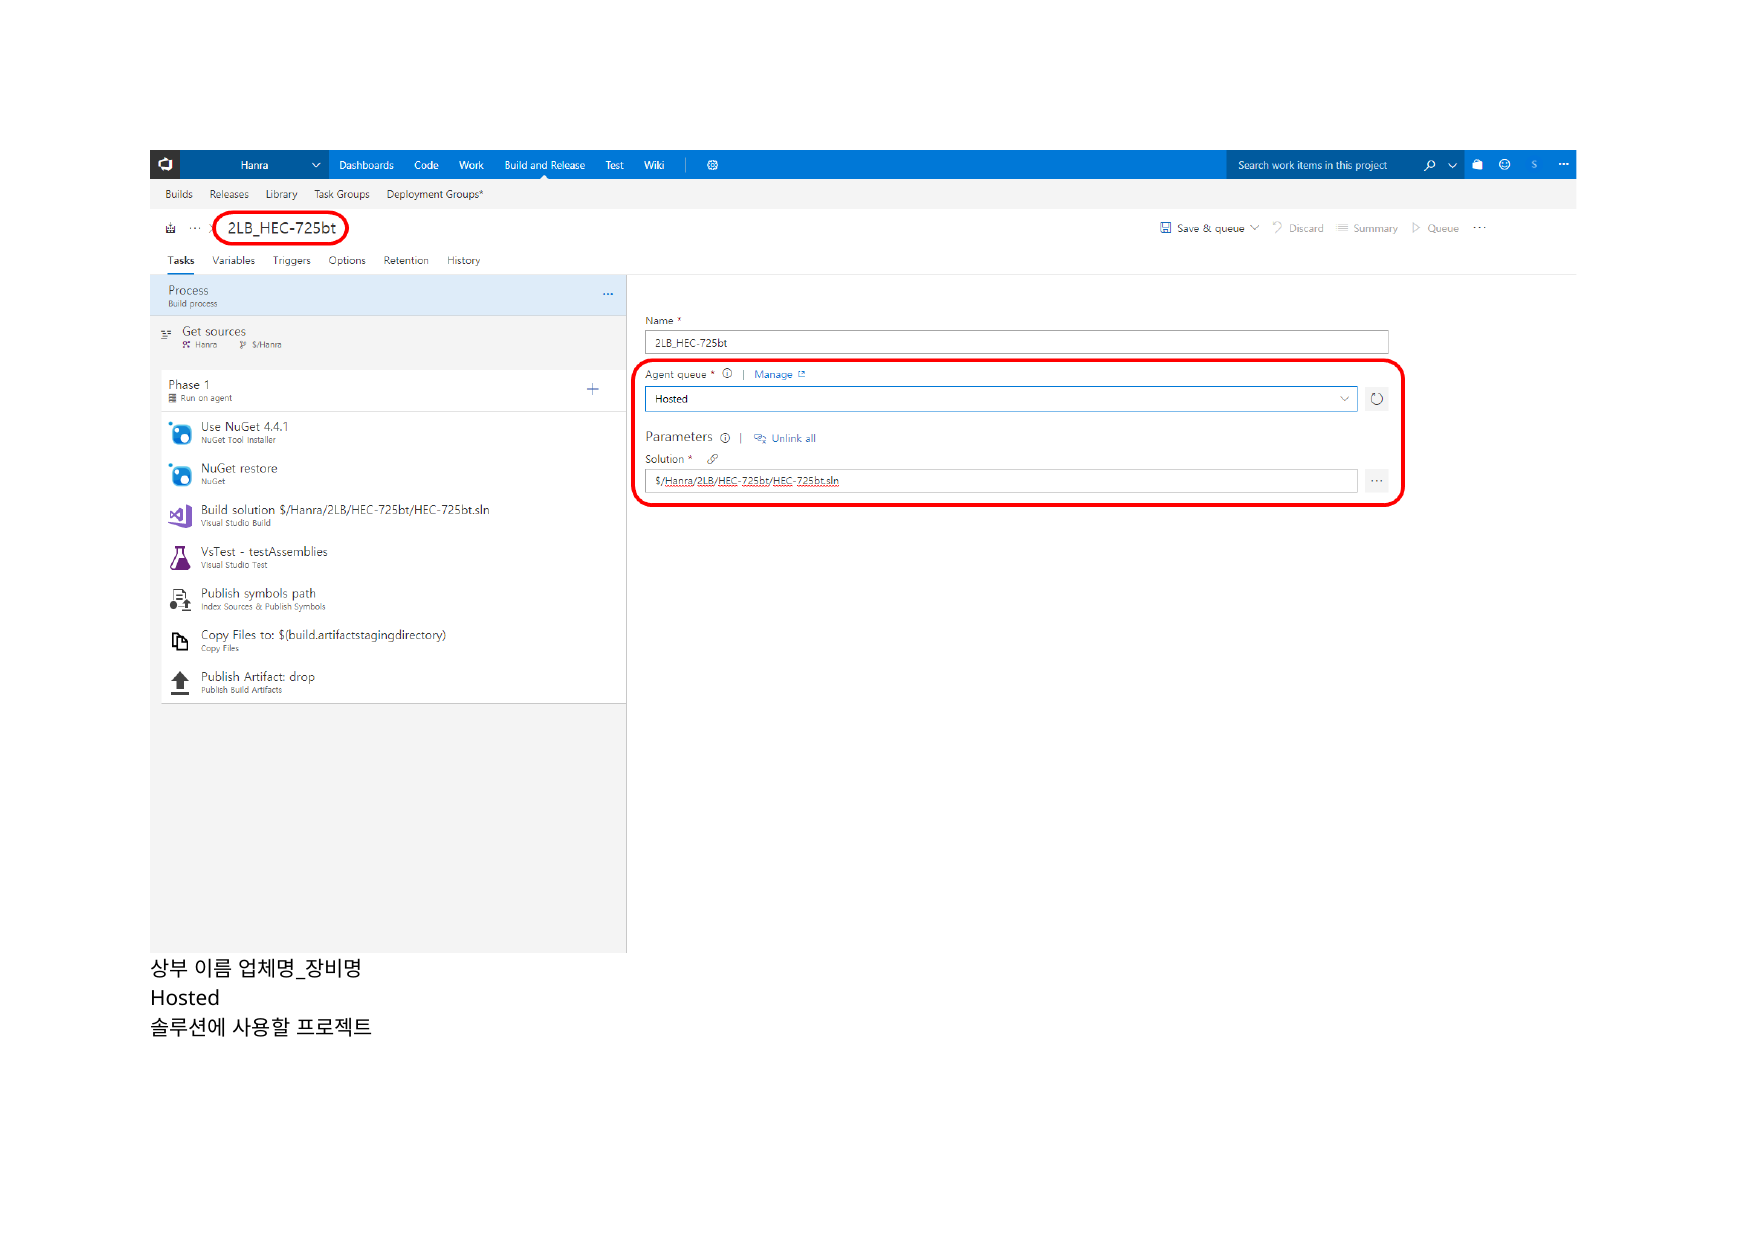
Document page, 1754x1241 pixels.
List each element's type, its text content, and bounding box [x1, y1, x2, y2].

text Hosted [150, 983, 1577, 1011]
text 솔루션에 사용할 프로젝트 [150, 1011, 1577, 1041]
picture [150, 150, 1577, 953]
text 상부 이름 업체명_장비명 [150, 953, 1577, 983]
